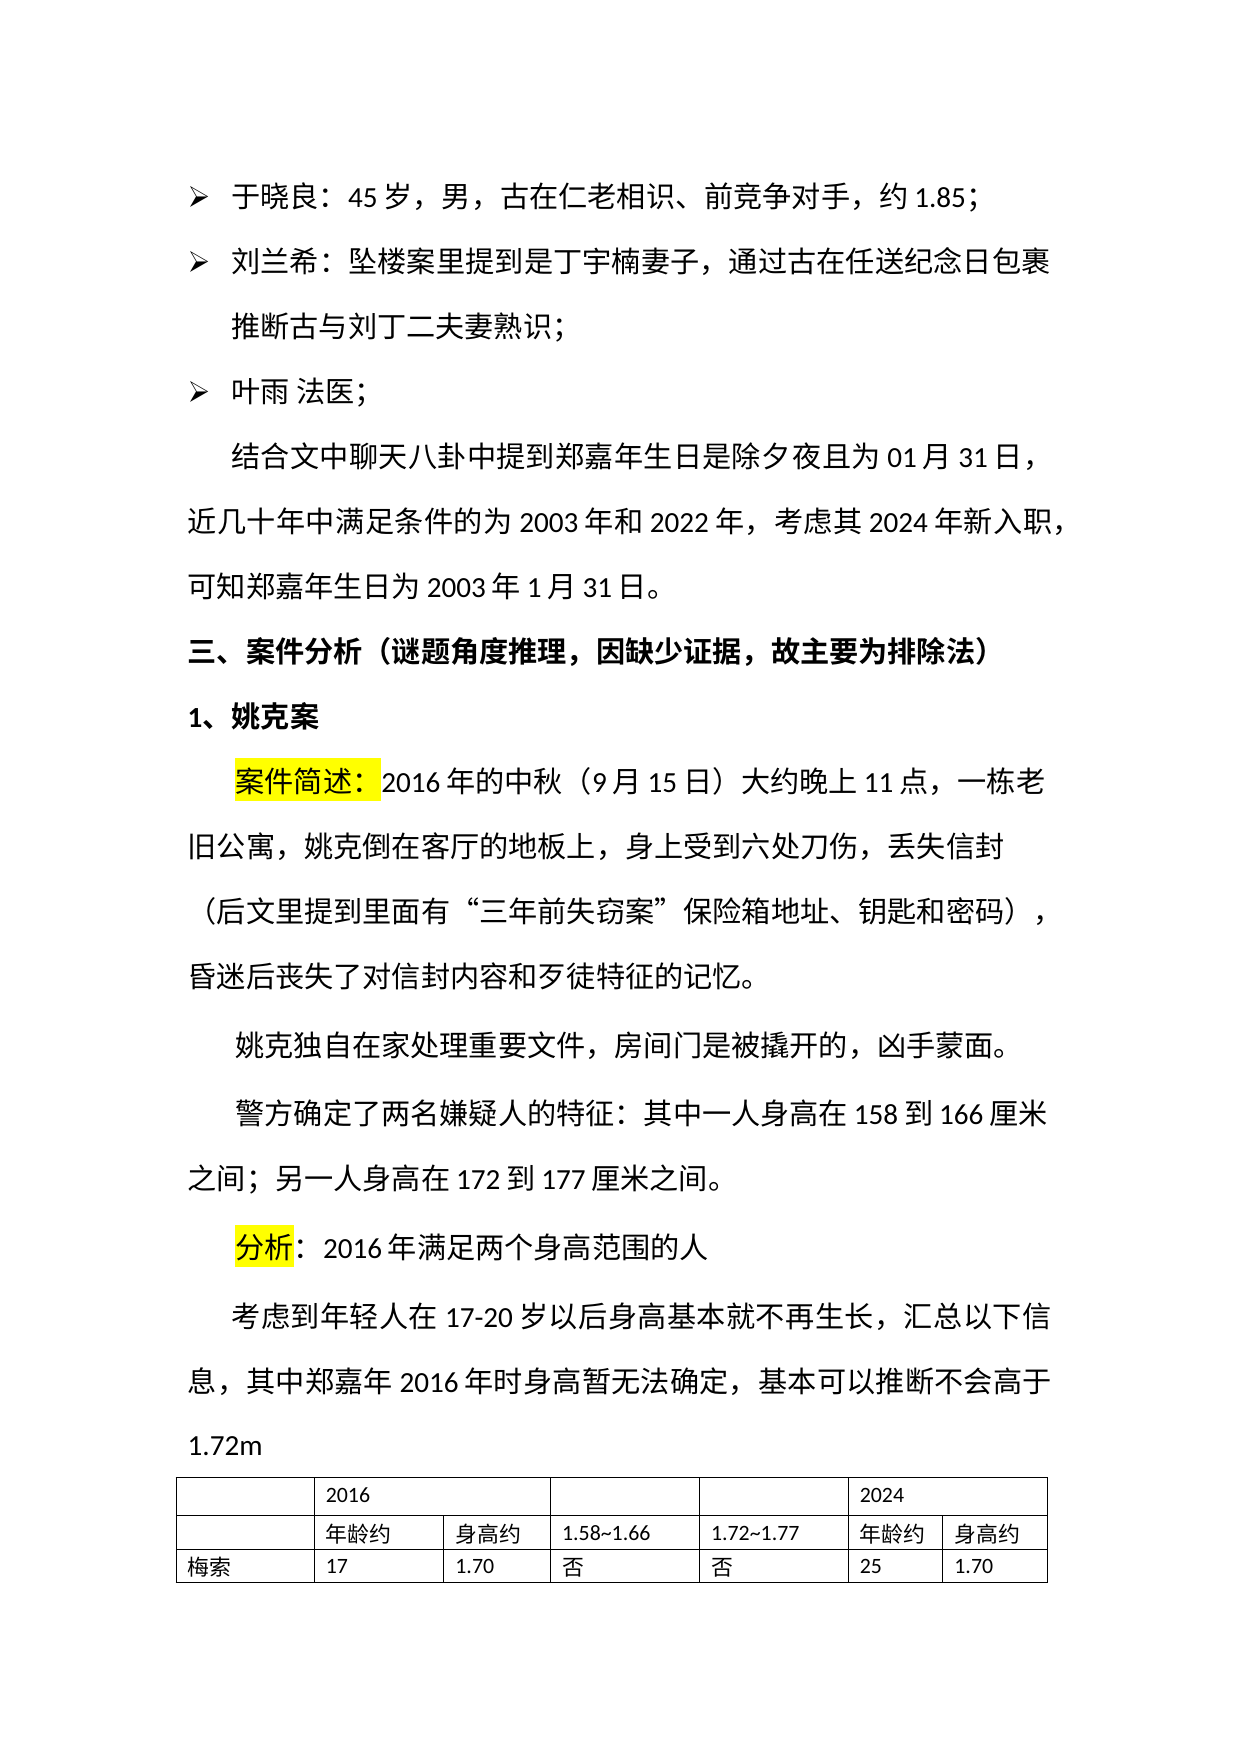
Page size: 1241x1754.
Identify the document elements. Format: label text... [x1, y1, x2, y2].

list 刘兰希：坠楼案里提到是丁宇楠妻子，通过古在任送纪念日包裹推断古与刘丁二夫妻熟识； [187, 227, 1053, 357]
table_cell 身高约 [943, 1516, 1047, 1549]
table_cell 年龄约 [849, 1516, 942, 1549]
table_header [551, 1478, 699, 1515]
text 结合文中聊天八卦中提到郑嘉年生日是除夕夜且为01月31日，近几十年中满足条件的为2003年和2022年，考虑其2024年新入职，可知郑嘉年生日为2003年1月31日。 [187, 422, 1053, 617]
table_cell 17 [315, 1550, 443, 1582]
table_header [177, 1478, 314, 1515]
table_cell 1.58~1.66 [551, 1516, 699, 1549]
text 考虑到年轻人在17-20岁以后身高基本就不再生长，汇总以下信息，其中郑嘉年2016年时身高暂无法确定，基本可以推断不会高于1.72m [187, 1282, 1053, 1477]
table_header 2016 [315, 1478, 550, 1515]
text 分析：2016年满足两个身高范围的人 [187, 1213, 1053, 1278]
table_cell 否 [551, 1550, 699, 1582]
text 警方确定了两名嫌疑人的特征：其中一人身高在158到166厘米之间；另一人身高在172到177厘米之间。 [187, 1079, 1053, 1209]
list 于晓良：45岁，男，古在仁老相识、前竞争对手，约1.85； [187, 162, 1053, 227]
list 姚克案 [187, 682, 1053, 747]
list 叶雨 法医； [187, 357, 1053, 422]
table_cell 25 [849, 1550, 942, 1582]
table_cell 身高约 [444, 1516, 550, 1549]
table_cell 梅索 [177, 1550, 314, 1582]
table_cell 否 [700, 1550, 848, 1582]
text 姚克独自在家处理重要文件，房间门是被撬开的，凶手蒙面。 [187, 1011, 1053, 1076]
table_header 2024 [849, 1478, 1047, 1515]
table_cell [177, 1516, 314, 1549]
list 三、案件分析（谜题角度推理，因缺少证据，故主要为排除法） [187, 617, 1053, 682]
table_header [700, 1478, 848, 1515]
table_cell 1.72~1.77 [700, 1516, 848, 1549]
text 案件简述：2016年的中秋（9月15日）大约晚上11点，一栋老旧公寓，姚克倒在客厅的地板上，身上受到六处刀伤，丢失信封（后文里提到里面有“三年前失窃案”保险箱地址、钥匙和密码），昏迷后丧失了对信封内容和歹徒特征的记忆。 [187, 747, 1053, 1007]
table_cell 1.70 [444, 1550, 550, 1582]
table_cell 年龄约 [315, 1516, 443, 1549]
table_cell 1.70 [943, 1550, 1047, 1582]
